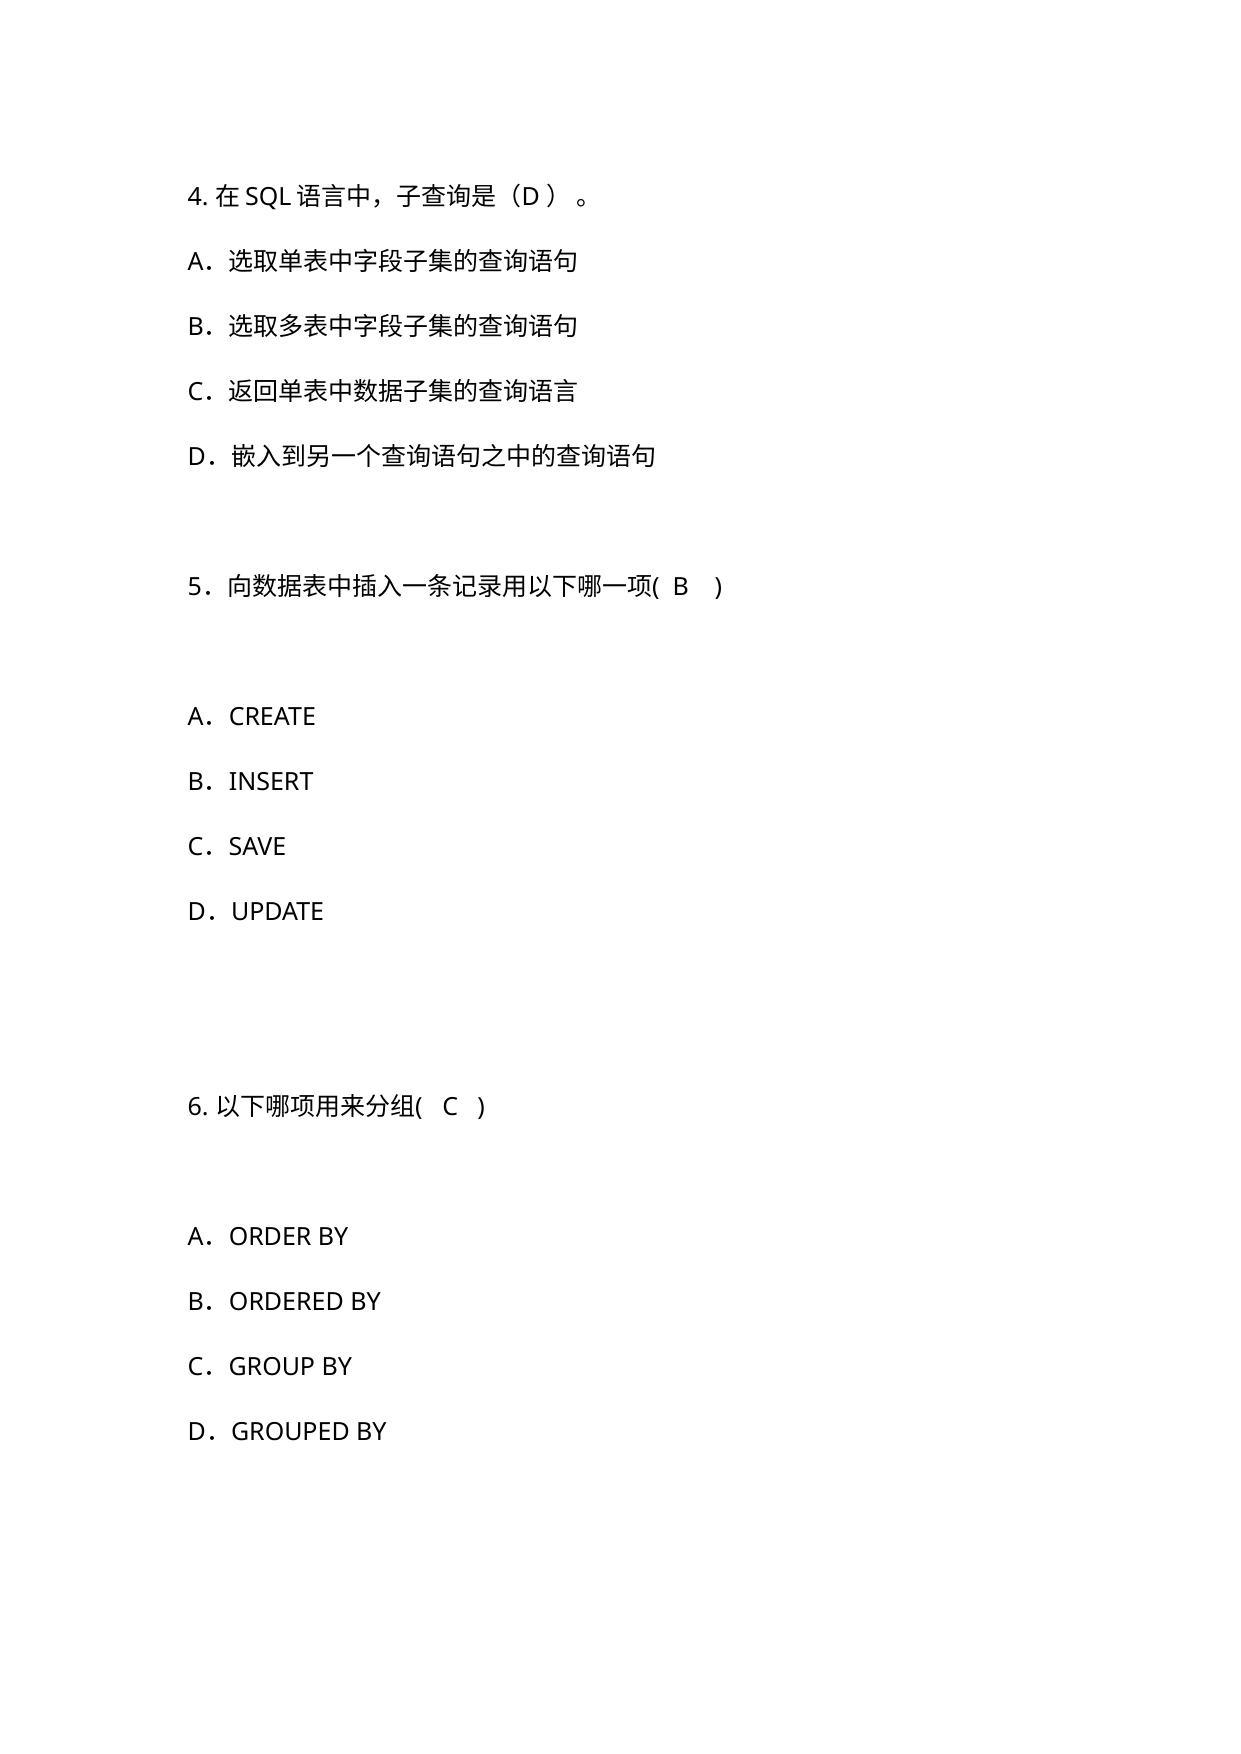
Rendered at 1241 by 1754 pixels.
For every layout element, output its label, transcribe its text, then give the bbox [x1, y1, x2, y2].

text D．UPDATE [187, 877, 1053, 942]
text C．GROUP BY [187, 1332, 1053, 1397]
text B．INSERT [187, 747, 1053, 812]
text C．返回单表中数据子集的查询语言 [187, 357, 1053, 422]
text A．CREATE [187, 682, 1053, 747]
text 4. 在SQL语言中，子查询是（D ） 。 [187, 162, 1053, 227]
text 5．向数据表中插入一条记录用以下哪一项( B ) [187, 552, 1053, 617]
text D．嵌入到另一个查询语句之中的查询语句 [187, 422, 1053, 487]
text A．选取单表中字段子集的查询语句 [187, 227, 1053, 292]
text B．ORDERED BY [187, 1267, 1053, 1332]
text C．SAVE [187, 812, 1053, 877]
text 6. 以下哪项用来分组( C ) [187, 1072, 1053, 1137]
text B．选取多表中字段子集的查询语句 [187, 292, 1053, 357]
text D．GROUPED BY [187, 1397, 1053, 1462]
text A．ORDER BY [187, 1202, 1053, 1267]
